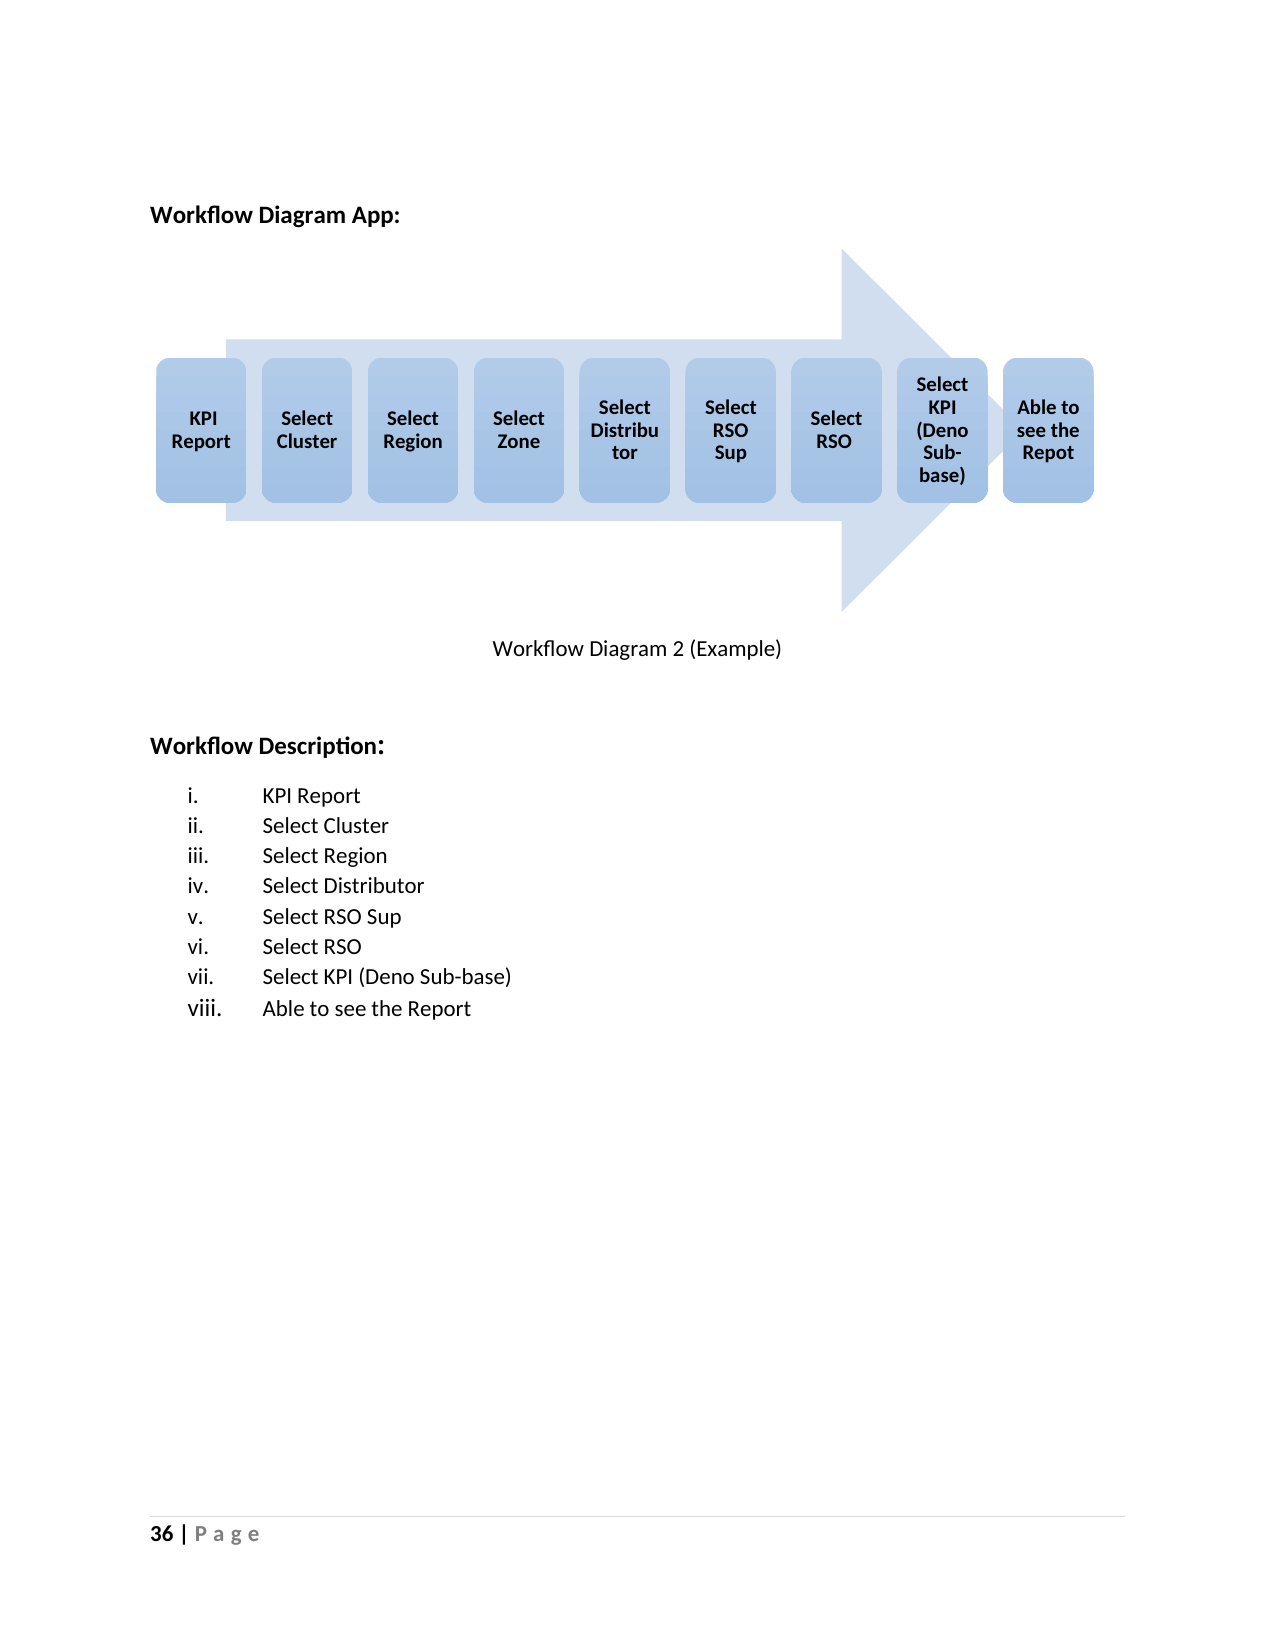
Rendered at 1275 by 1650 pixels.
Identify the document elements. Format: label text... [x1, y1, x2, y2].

list Select RSO [187, 932, 1125, 960]
text Workflow Description: [150, 727, 1125, 762]
list Able to see the Report [187, 992, 1125, 1023]
text Workflow Diagram App: [150, 199, 1125, 230]
list Select Region [187, 841, 1125, 869]
text Workflow Diagram 2 (Example) [150, 634, 1125, 662]
list Select Distributor [187, 872, 1125, 899]
list Select Cluster [187, 811, 1125, 839]
list Select KPI (Deno Sub-base) [187, 962, 1125, 990]
list KPI Report [187, 781, 1125, 809]
list Select RSO Sup [187, 902, 1125, 930]
